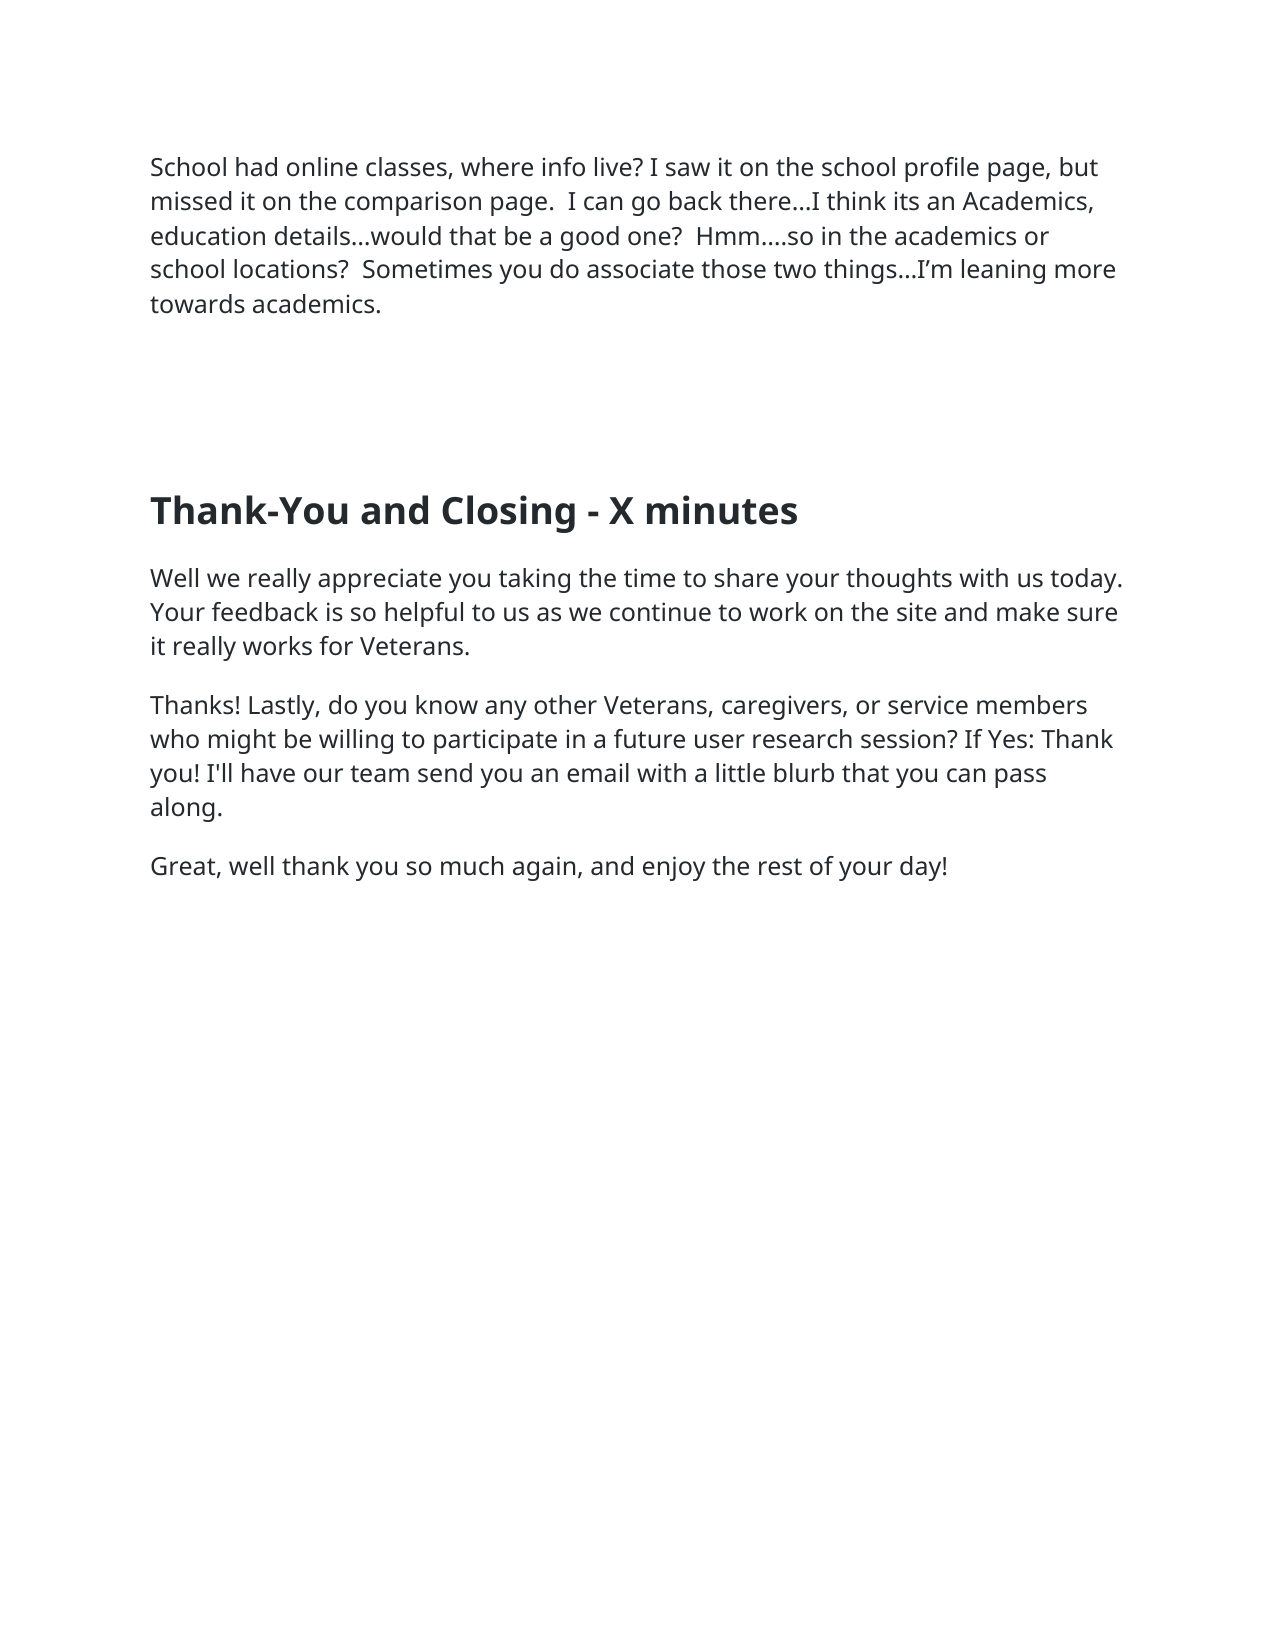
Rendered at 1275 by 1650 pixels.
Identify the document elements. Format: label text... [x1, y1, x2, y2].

text School had online classes, where info live? I saw it on the school profile page, but missed it on the comparison page. I can go back there…I think its an Academics, education details…would that be a good one? Hmm….so in the academics or school locations? Sometimes you do associate those two things…I’m leaning more towards academics. [150, 150, 1125, 320]
text Great, well thank you so much again, and enjoy the rest of your day! [150, 849, 1125, 883]
text Thanks! Lastly, do you know any other Veterans, caregivers, or service members who might be willing to participate in a future user research session? If Yes: Thank you! I'll have our team send you an email with a little blurb that you can pass along. [150, 687, 1125, 824]
text Thank-You and Closing - X minutes [150, 484, 1125, 535]
text Well we really appreciate you taking the time to share your thoughts with us today. Your feedback is so helpful to us as we continue to work on the site and make sure it really works for Veterans. [150, 560, 1125, 662]
